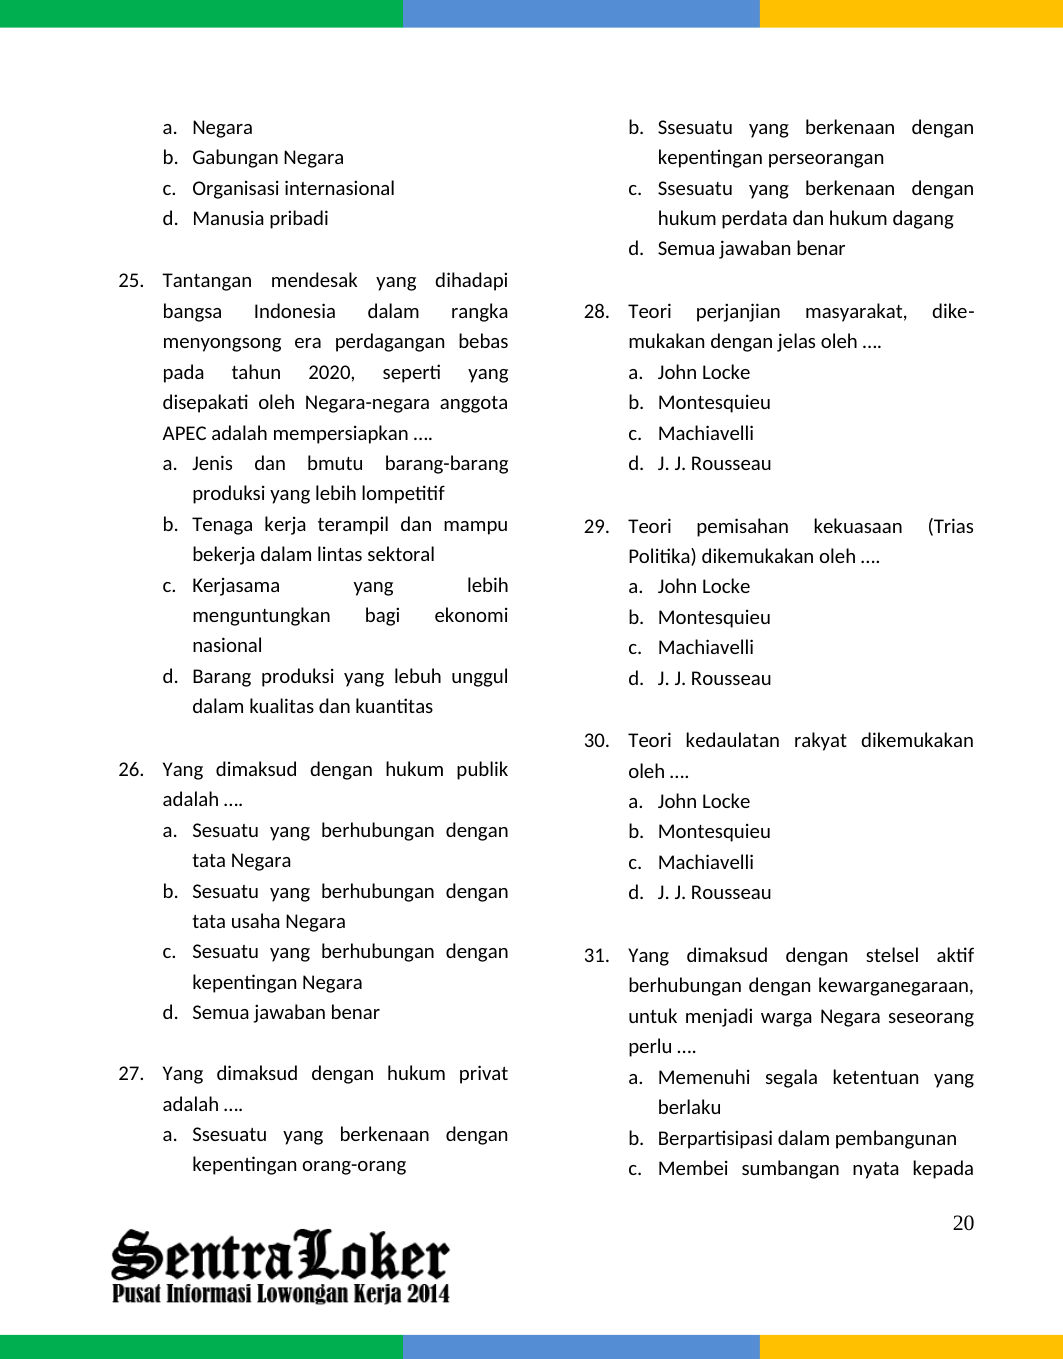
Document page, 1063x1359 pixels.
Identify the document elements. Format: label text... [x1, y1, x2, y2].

list Yang dimaksud dengan hukum publik adalah …. [118, 756, 509, 812]
list Machiavelli [628, 634, 974, 660]
list Membei sumbangan nyata kepada Negara [628, 1155, 974, 1181]
list Barang produksi yang lebuh unggul dalam kualitas dan kuantitas [162, 663, 509, 719]
list Gabungan Negara [162, 144, 509, 170]
list John Locke [628, 788, 974, 814]
list Machiavelli [628, 420, 974, 445]
list J. J. Rousseau [628, 450, 974, 476]
list Teori kedaulatan rakyat dikemukakan oleh …. [584, 727, 974, 783]
list Sesuatu yang berhubungan dengan tata Negara [162, 817, 509, 873]
list Montesquieu [628, 819, 974, 844]
list Yang dimaksud dengan hukum privat adalah …. [118, 1060, 509, 1116]
list Ssesuatu yang berkenaan dengan hukum perdata dan hukum dagang [628, 175, 974, 231]
list Teori perjanjian masyarakat, dike-mukakan dengan jelas oleh …. [584, 298, 974, 354]
list Berpartisipasi dalam pembangunan [628, 1125, 974, 1150]
list Semua jawaban benar [628, 236, 974, 261]
list J. J. Rousseau [628, 665, 974, 690]
list Sesuatu yang berhubungan dengan tata usaha Negara [162, 878, 509, 934]
list Yang dimaksud dengan stelsel aktif berhubungan dengan kewarganegaraan, untuk menjadi warga Negara seseorang perlu …. [584, 942, 974, 1059]
list Montesquieu [628, 389, 974, 415]
list J. J. Rousseau [628, 879, 974, 905]
list Ssesuatu yang berkenaan dengan kepentingan orang-orang [162, 1121, 509, 1177]
list Jenis dan bmutu barang-barang produksi yang lebih lompetitif [162, 450, 509, 506]
list Teori pemisahan kekuasaan (Trias Politika) dikemukakan oleh …. [584, 513, 974, 569]
list Manusia pribadi [162, 205, 509, 231]
list Organisasi internasional [162, 175, 509, 200]
list Ssesuatu yang berkenaan dengan kepentingan perseorangan [628, 114, 974, 170]
list Montesquieu [628, 604, 974, 629]
list Tenaga kerja terampil dan mampu bekerja dalam lintas sektoral [162, 511, 509, 567]
list Machiavelli [628, 849, 974, 874]
list Memenuhi segala ketentuan yang berlaku [628, 1064, 974, 1120]
picture [108, 1222, 456, 1307]
list John Locke [628, 359, 974, 384]
list Negara [162, 114, 509, 139]
list John Locke [628, 574, 974, 599]
list Tantangan mendesak yang dihadapi bangsa Indonesia dalam rangka menyongsong era perdagangan bebas pada tahun 2020, seperti yang disepakati oleh Negara-negara anggota APEC adalah mempersiapkan …. [118, 268, 509, 445]
list Semua jawaban benar [162, 999, 509, 1025]
list Sesuatu yang berhubungan dengan kepentingan Negara [162, 939, 509, 994]
list Kerjasama yang lebih menguntungkan bagi ekonomi nasional [162, 572, 509, 658]
